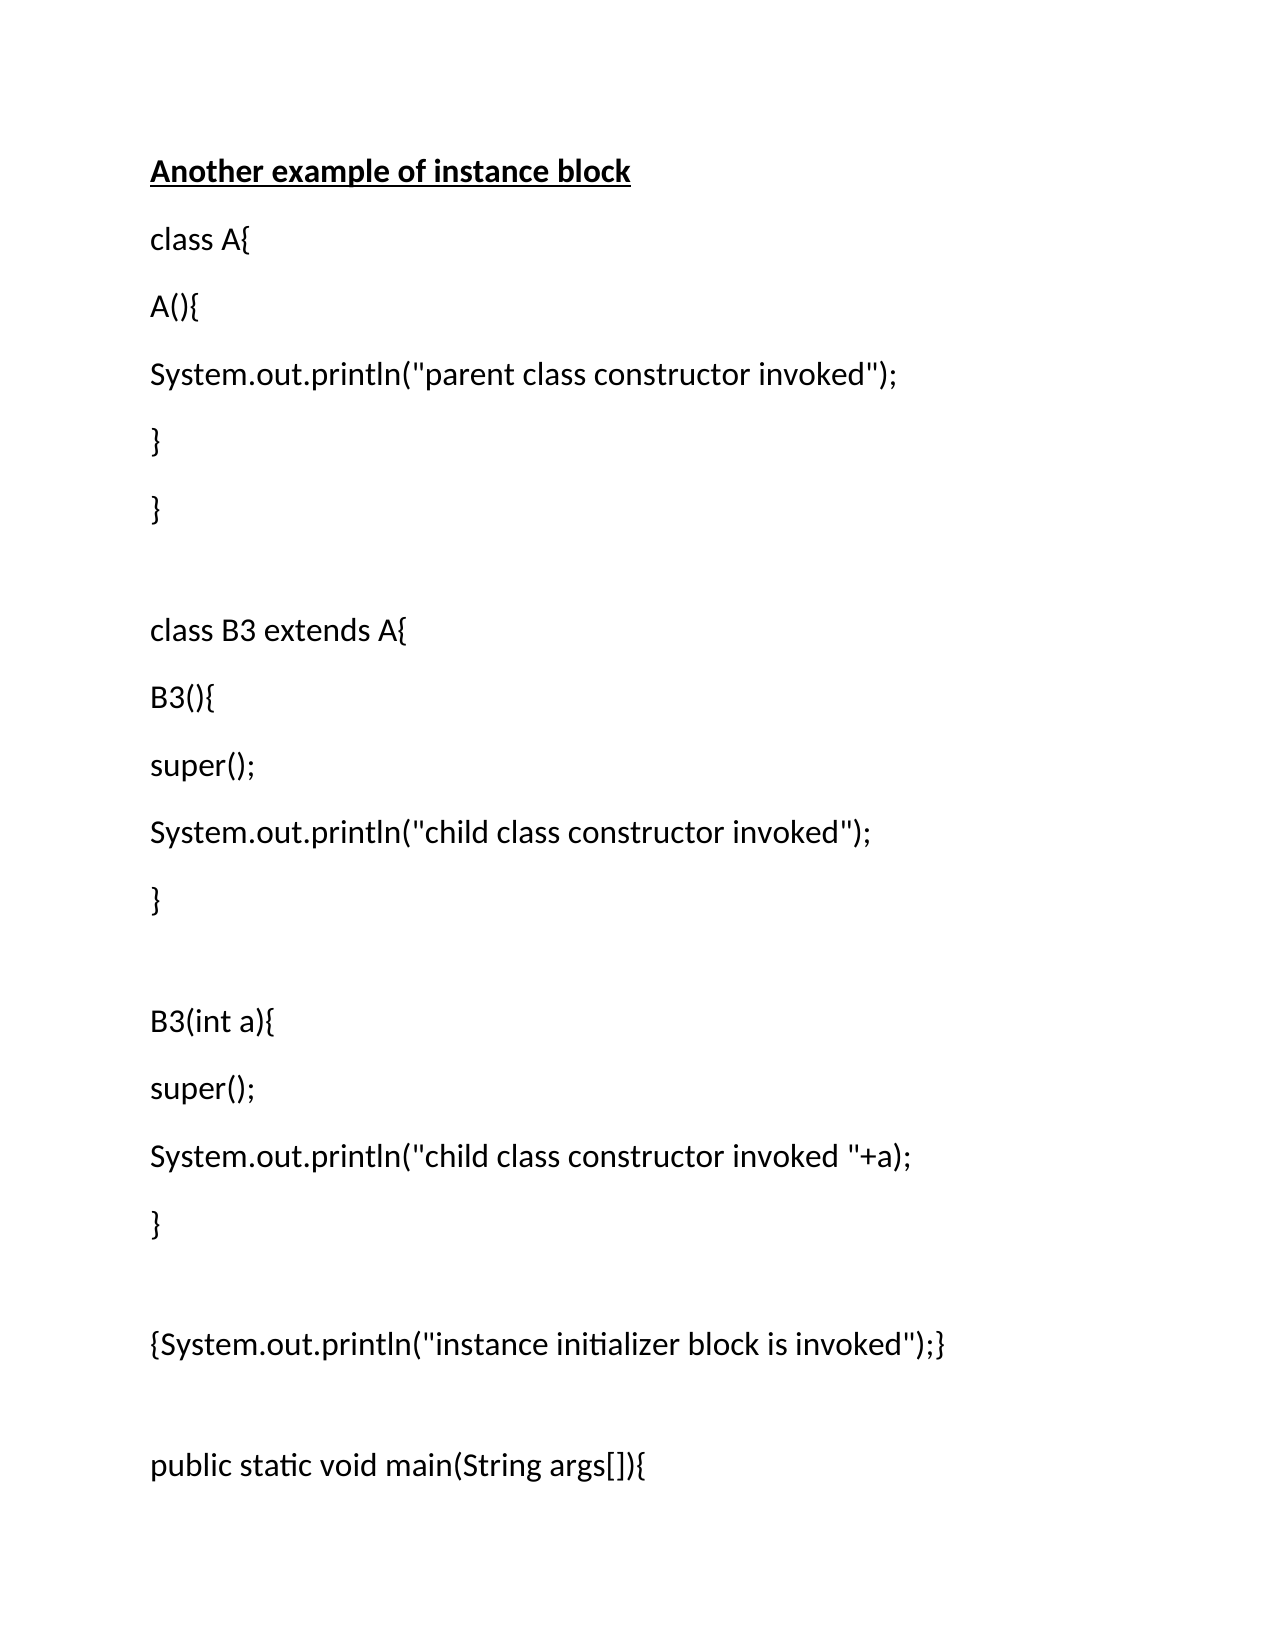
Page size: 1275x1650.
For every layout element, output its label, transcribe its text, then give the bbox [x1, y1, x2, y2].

text } [150, 879, 1125, 920]
text super(); [150, 1067, 1125, 1108]
text Another example of instance block [150, 150, 1125, 191]
text {System.out.println("instance initializer block is invoked");} [150, 1323, 1125, 1364]
text System.out.println("child class constructor invoked "+a); [150, 1135, 1125, 1176]
text public static void main(String args[]){ [150, 1444, 1125, 1484]
text } [150, 1202, 1125, 1243]
text class A{ [150, 218, 1125, 258]
text } [150, 420, 1125, 461]
text System.out.println("parent class constructor invoked"); [150, 353, 1125, 393]
text super(); [150, 744, 1125, 784]
text class B3 extends A{ [150, 609, 1125, 649]
text A(){ [150, 285, 1125, 326]
text } [150, 488, 1125, 529]
text B3(int a){ [150, 1000, 1125, 1040]
text System.out.println("child class constructor invoked"); [150, 811, 1125, 852]
text B3(){ [150, 676, 1125, 717]
